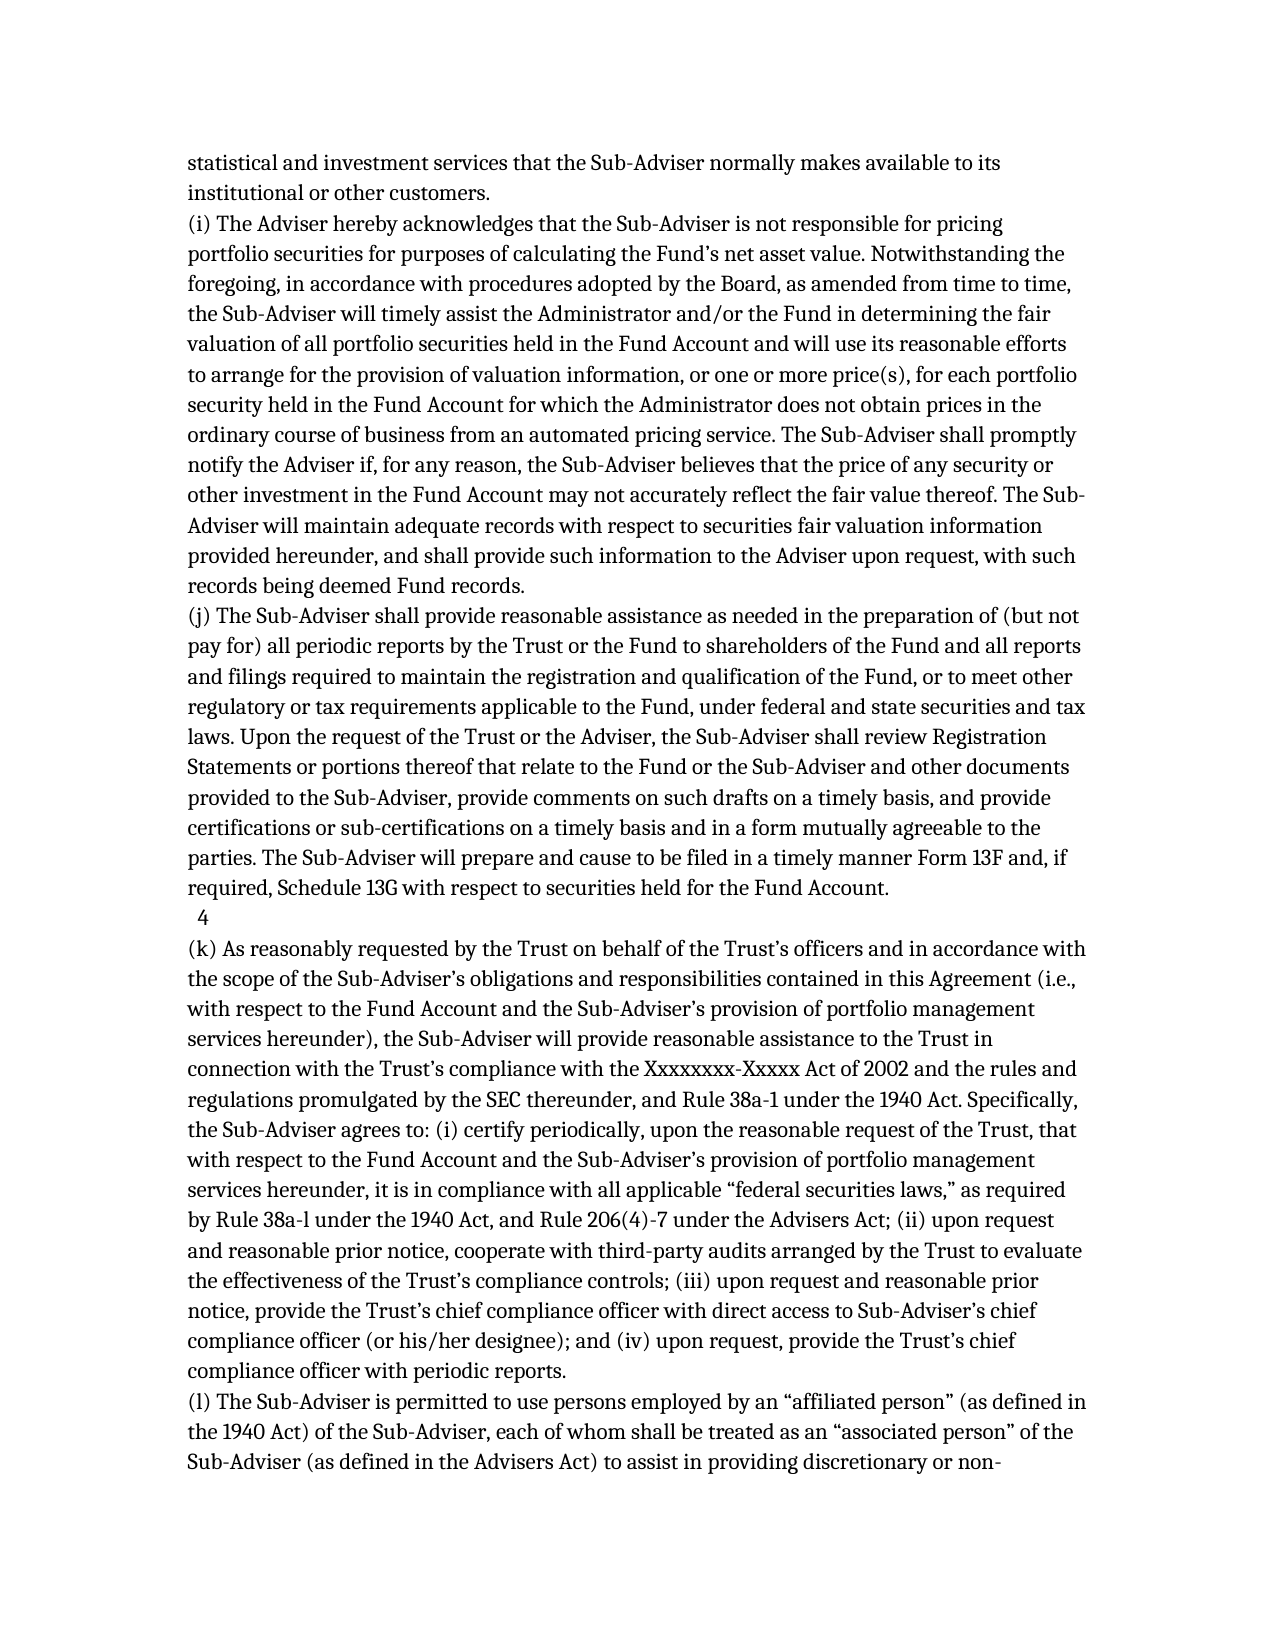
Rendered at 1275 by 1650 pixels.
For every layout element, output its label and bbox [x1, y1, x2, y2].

text [187, 150, 1087, 1475]
